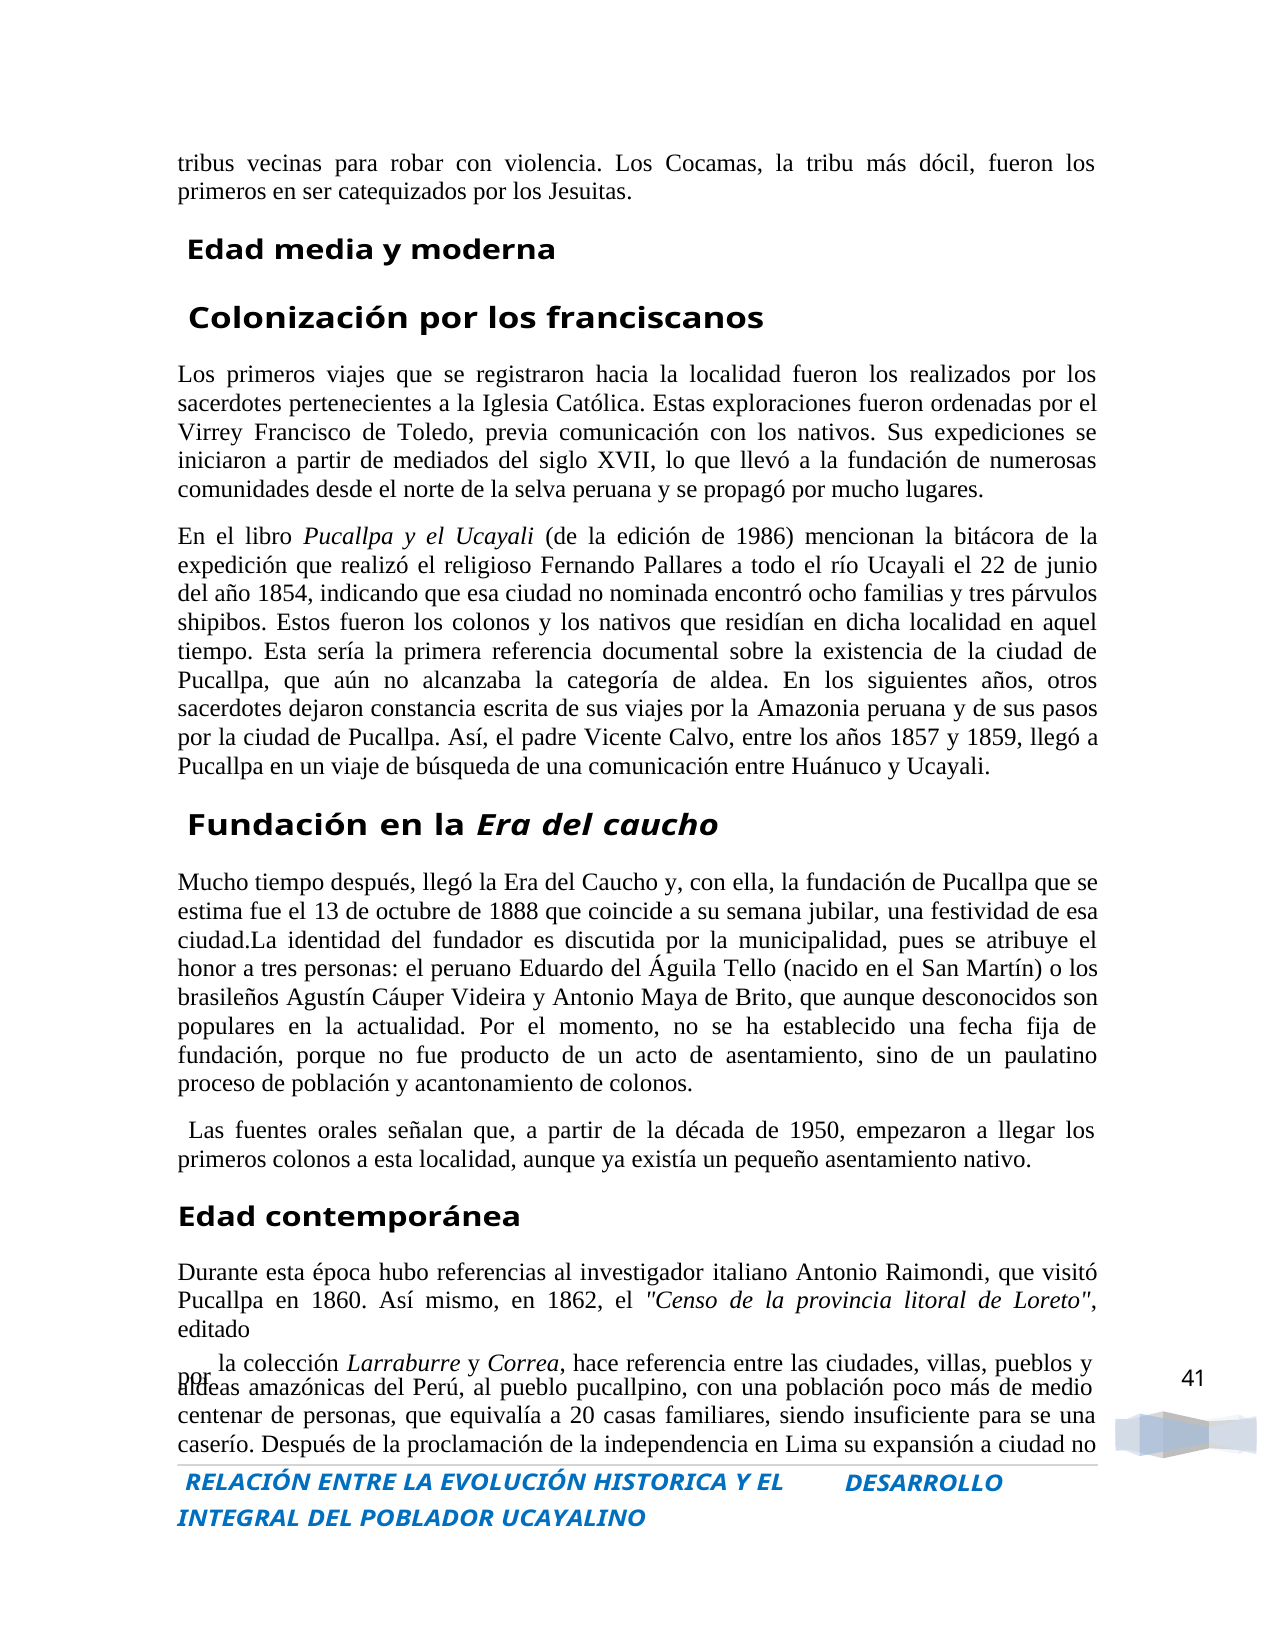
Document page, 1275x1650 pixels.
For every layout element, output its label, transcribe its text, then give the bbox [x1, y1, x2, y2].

text por la colección Larraburre y Correa, hace referencia entre las ciudades, villas, pueblos y 41 [177, 1347, 1275, 1377]
text aldeas amazónicas del Perú, al pueblo pucallpino, con una población poco más de medio [177, 1377, 1275, 1400]
picture [1198, 1449, 1251, 1454]
text En el libro Pucallpa y el Ucayali (de la edición de 1986) mencionan la bitácora de la expedición que realizó el religioso Fernando Pallares a todo el río Ucayali el 22 de junio del año 1854, indicando que esa ciudad no nominada encontró ocho familias y tres párvulos shipibos. Estos fueron los colonos y los nativos que residían en dicha localidad en aquel tiempo. Esta sería la primera referencia documental sobre la existencia de la ciudad de Pucallpa, que aún no alcanzaba la categoría de aldea. En los siguientes años, otros sacerdotes dejaron constancia escrita de sus viajes por la Amazonia peruana y de sus pasos por la ciudad de Pucallpa. Así, el padre Vicente Calvo, entre los años 1857 y 1859, llegó a Pucallpa en un viaje de búsqueda de una comunicación entre Huánuco y Ucayali. [177, 521, 1098, 780]
text tribus vecinas para robar con violencia. Los Cocamas, la tribu más dócil, fueron los primeros en ser catequizados por los Jesuitas. [177, 148, 1096, 205]
text Los primeros viajes que se registraron hacia la localidad fueron los realizados por los sacerdotes pertenecientes a la Iglesia Católica. Estas exploraciones fueron ordenadas por el Virrey Francisco de Toledo, previa comunicación con los nativos. Sus expediciones se iniciaron a partir de mediados del siglo XVII, lo que llevó a la fundación de numerosas comunidades desde el norte de la selva peruana y se propagó por mucho lugares. [177, 359, 1097, 503]
text Edad media y moderna [186, 230, 1275, 267]
text Mucho tiempo después, llegó la Era del Caucho y, con ella, la fundación de Pucallpa que se estima fue el 13 de octubre de 1888 que coincide a su semana jubilar, una festividad de esa ciudad.La identidad del fundador es discutida por la municipalidad, pues se atribuye el honor a tres personas: el peruano Eduardo del Águila Tello (nacido en el San Martín) o los brasileños Agustín Cáuper Videira y Antonio Maya de Brito, que aunque desconocidos son populares en la actualidad. Por el momento, no se ha establecido una fecha fija de fundación, porque no fue producto de un acto de asentamiento, sino de un paulatino proceso de población y acantonamiento de colonos. [177, 867, 1098, 1097]
text Las fuentes orales señalan que, a partir de la década de 1950, empezaron a llegar los primeros colonos a esta localidad, aunque ya existía un pequeño asentamiento nativo. [177, 1115, 1097, 1172]
subtitle Edad contemporánea [177, 1197, 1275, 1234]
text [177, 1400, 1097, 1457]
picture [1198, 1414, 1257, 1421]
text Durante esta época hubo referencias al investigador italiano Antonio Raimondi, que visitó Pucallpa en 1860. Así mismo, en 1862, el "Censo de la provincia litoral de Loreto", editado [177, 1257, 1098, 1343]
subtitle Colonización por los franciscanos [188, 297, 1275, 337]
text Fundación en la Era del caucho [187, 805, 1275, 844]
